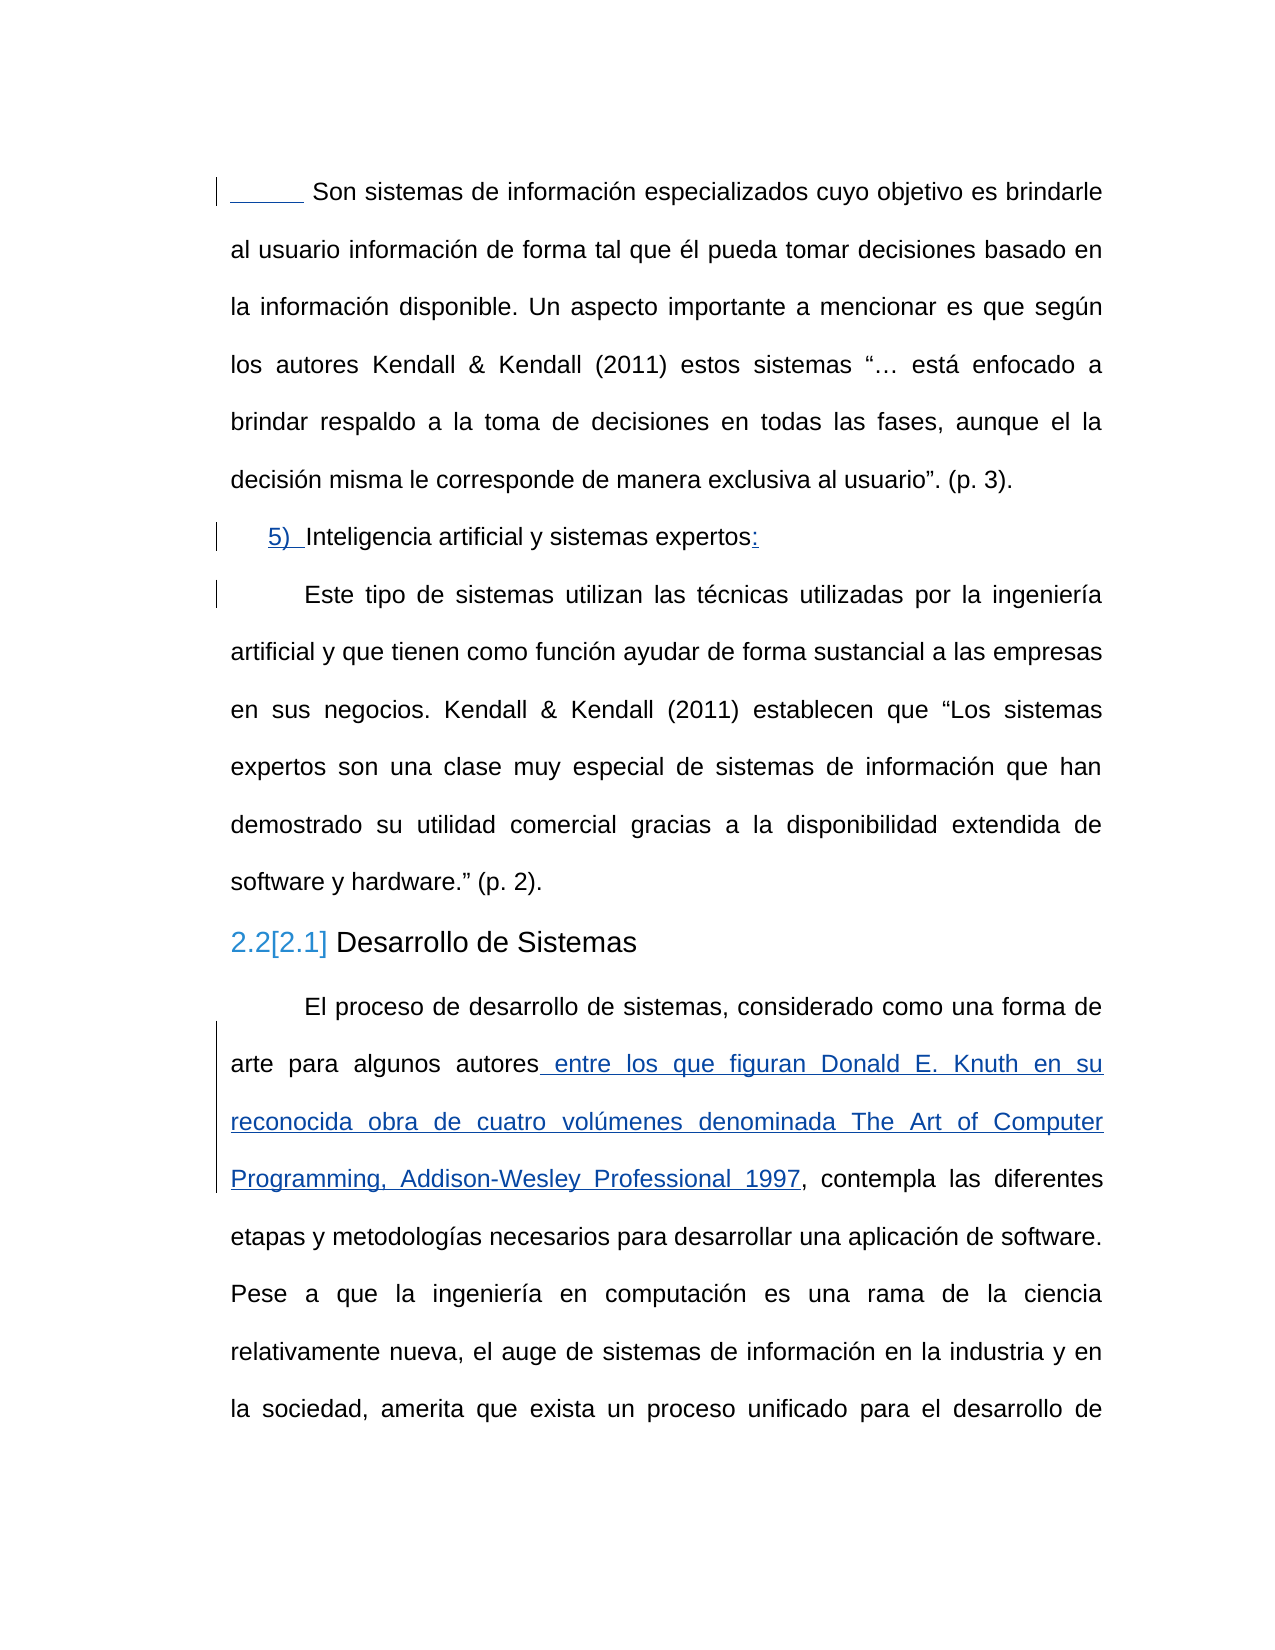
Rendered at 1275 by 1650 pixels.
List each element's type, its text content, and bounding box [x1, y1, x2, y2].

text Este tipo de sistemas utilizan las técnicas utilizadas por la ingeniería artificial y que tienen como función ayudar de forma sustancial a las empresas en sus negocios. Kendall & Kendall (2011) establecen que “Los sistemas expertos son una clase muy especial de sistemas de información que han demostrado su utilidad comercial gracias a la disponibilidad extendida de software y hardware.” (p. 2). [230, 580, 1104, 896]
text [230, 1133, 1104, 1423]
list Inteligencia artificial y sistemas expertos [268, 522, 1104, 551]
text Son sistemas de información especializados cuyo objetivo es brindarle al usuario información de forma tal que él pueda tomar decisiones basado en la información disponible. Un aspecto importante a mencionar es que según los autores Kendall & Kendall (2011) estos sistemas “… está enfocado a brindar respaldo a la toma de decisiones en todas las fases, aunque el la decisión misma le corresponde de manera exclusiva al usuario”. (p. 3). [230, 177, 1104, 493]
subtitle Desarrollo de Sistemas [230, 925, 1104, 958]
